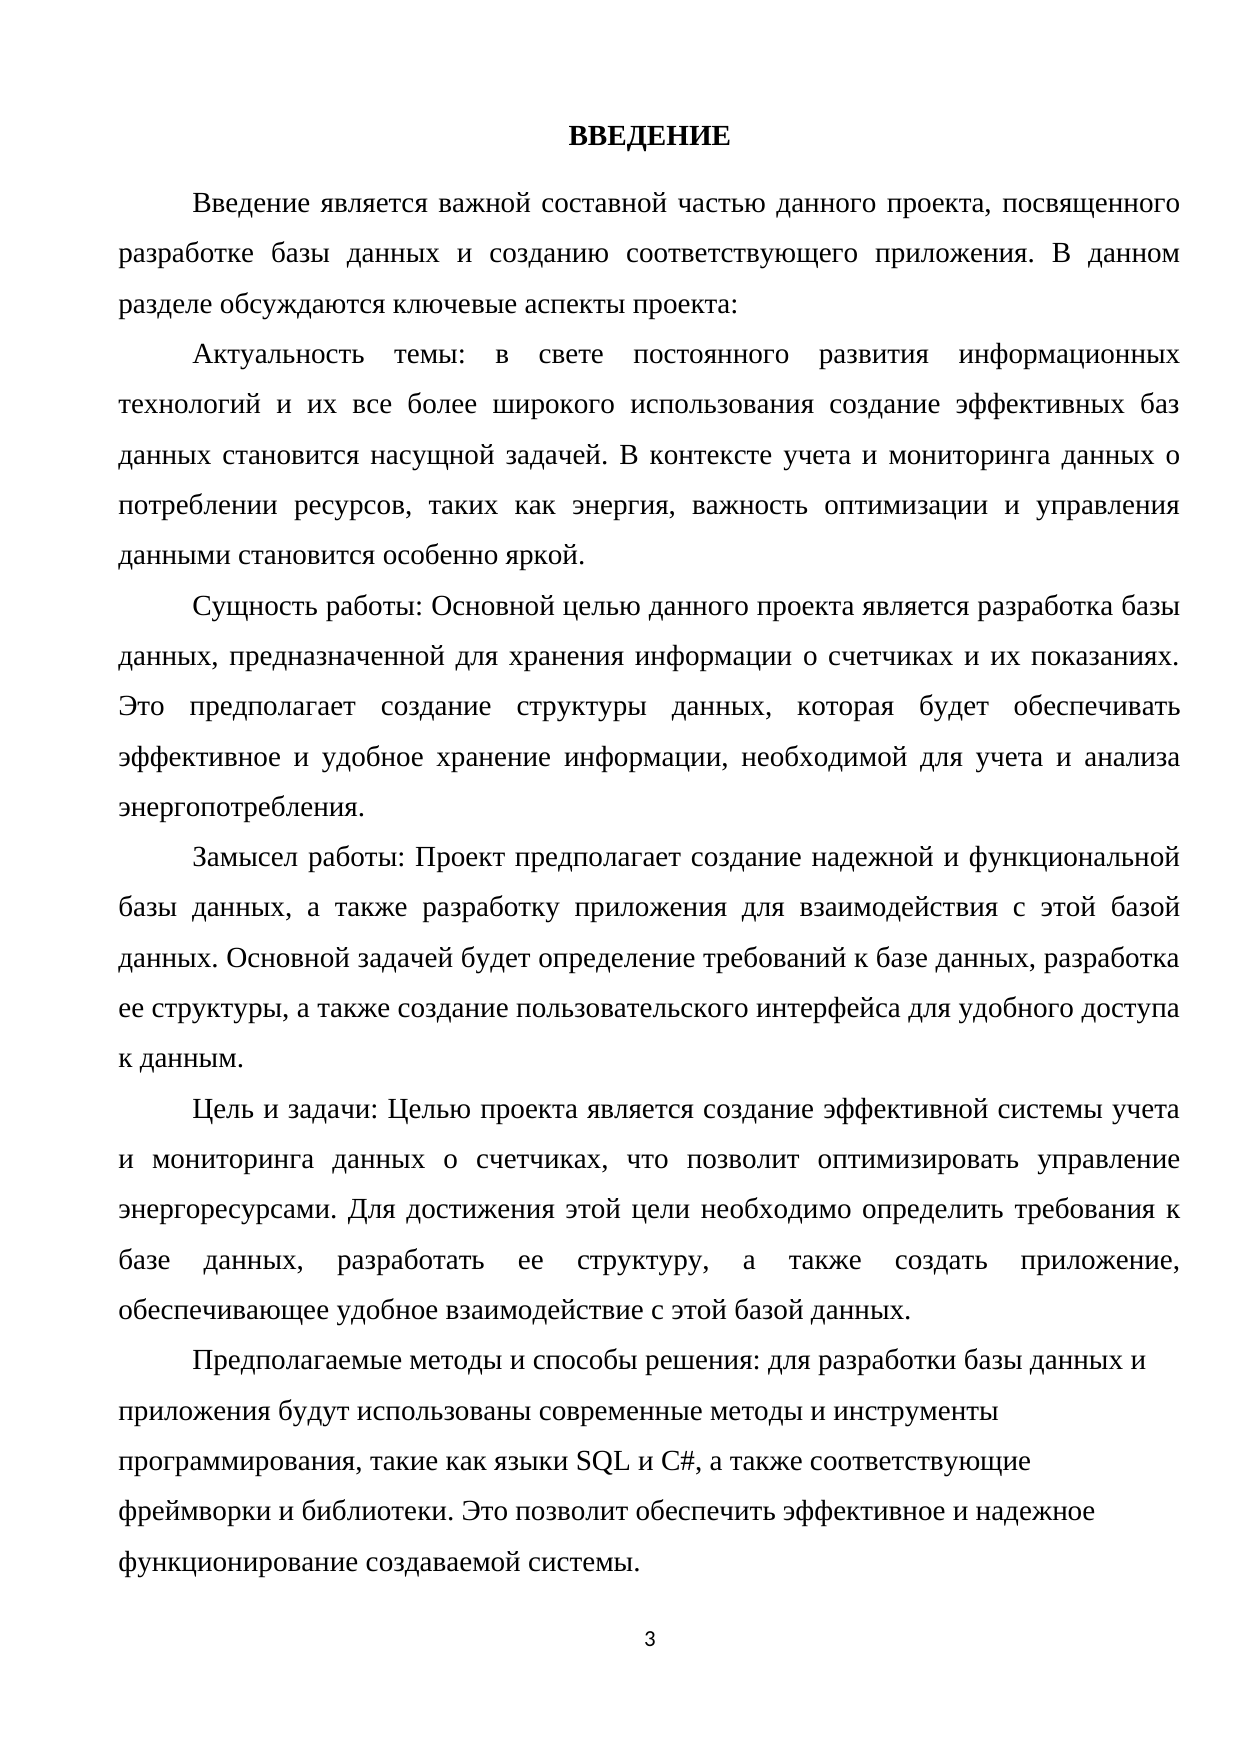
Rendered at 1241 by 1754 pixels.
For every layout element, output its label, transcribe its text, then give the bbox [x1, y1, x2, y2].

text Введение является важной составной частью данного проекта, посвященного разработке базы данных и созданию соответствующего приложения. В данном разделе обсуждаются ключевые аспекты проекта: [118, 185, 1181, 319]
text Замысел работы: Проект предполагает создание надежной и функциональной базы данных, а также разработку приложения для взаимодействия с этой базой данных. Основной задачей будет определение требований к базе данных, разработка ее структуры, а также создание пользовательского интерфейса для удобного доступа к данным. [118, 839, 1181, 1074]
text Предполагаемые методы и способы решения: для разработки базы данных и приложения будут использованы современные методы и инструменты программирования, такие как языки SQL и C#, а также соответствующие фреймворки и библиотеки. Это позволит обеспечить эффективное и надежное функционирование создаваемой системы. [118, 1342, 1181, 1577]
text Сущность работы: Основной целью данного проекта является разработка базы данных, предназначенной для хранения информации о счетчиках и их показаниях. Это предполагает создание структуры данных, которая будет обеспечивать эффективное и удобное хранение информации, необходимой для учета и анализа энергопотребления. [118, 588, 1181, 822]
subtitle ВВЕДЕНИЕ [118, 118, 1181, 152]
text Цель и задачи: Целью проекта является создание эффективной системы учета и мониторинга данных о счетчиках, что позволит оптимизировать управление энергоресурсами. Для достижения этой цели необходимо определить требования к базе данных, разработать ее структуру, а также создать приложение, обеспечивающее удобное взаимодействие с этой базой данных. [118, 1091, 1181, 1326]
text Актуальность темы: в свете постоянного развития информационных технологий и их все более широкого использования создание эффективных баз данных становится насущной задачей. В контексте учета и мониторинга данных о потреблении ресурсов, таких как энергия, важность оптимизации и управления данными становится особенно яркой. [118, 336, 1181, 571]
